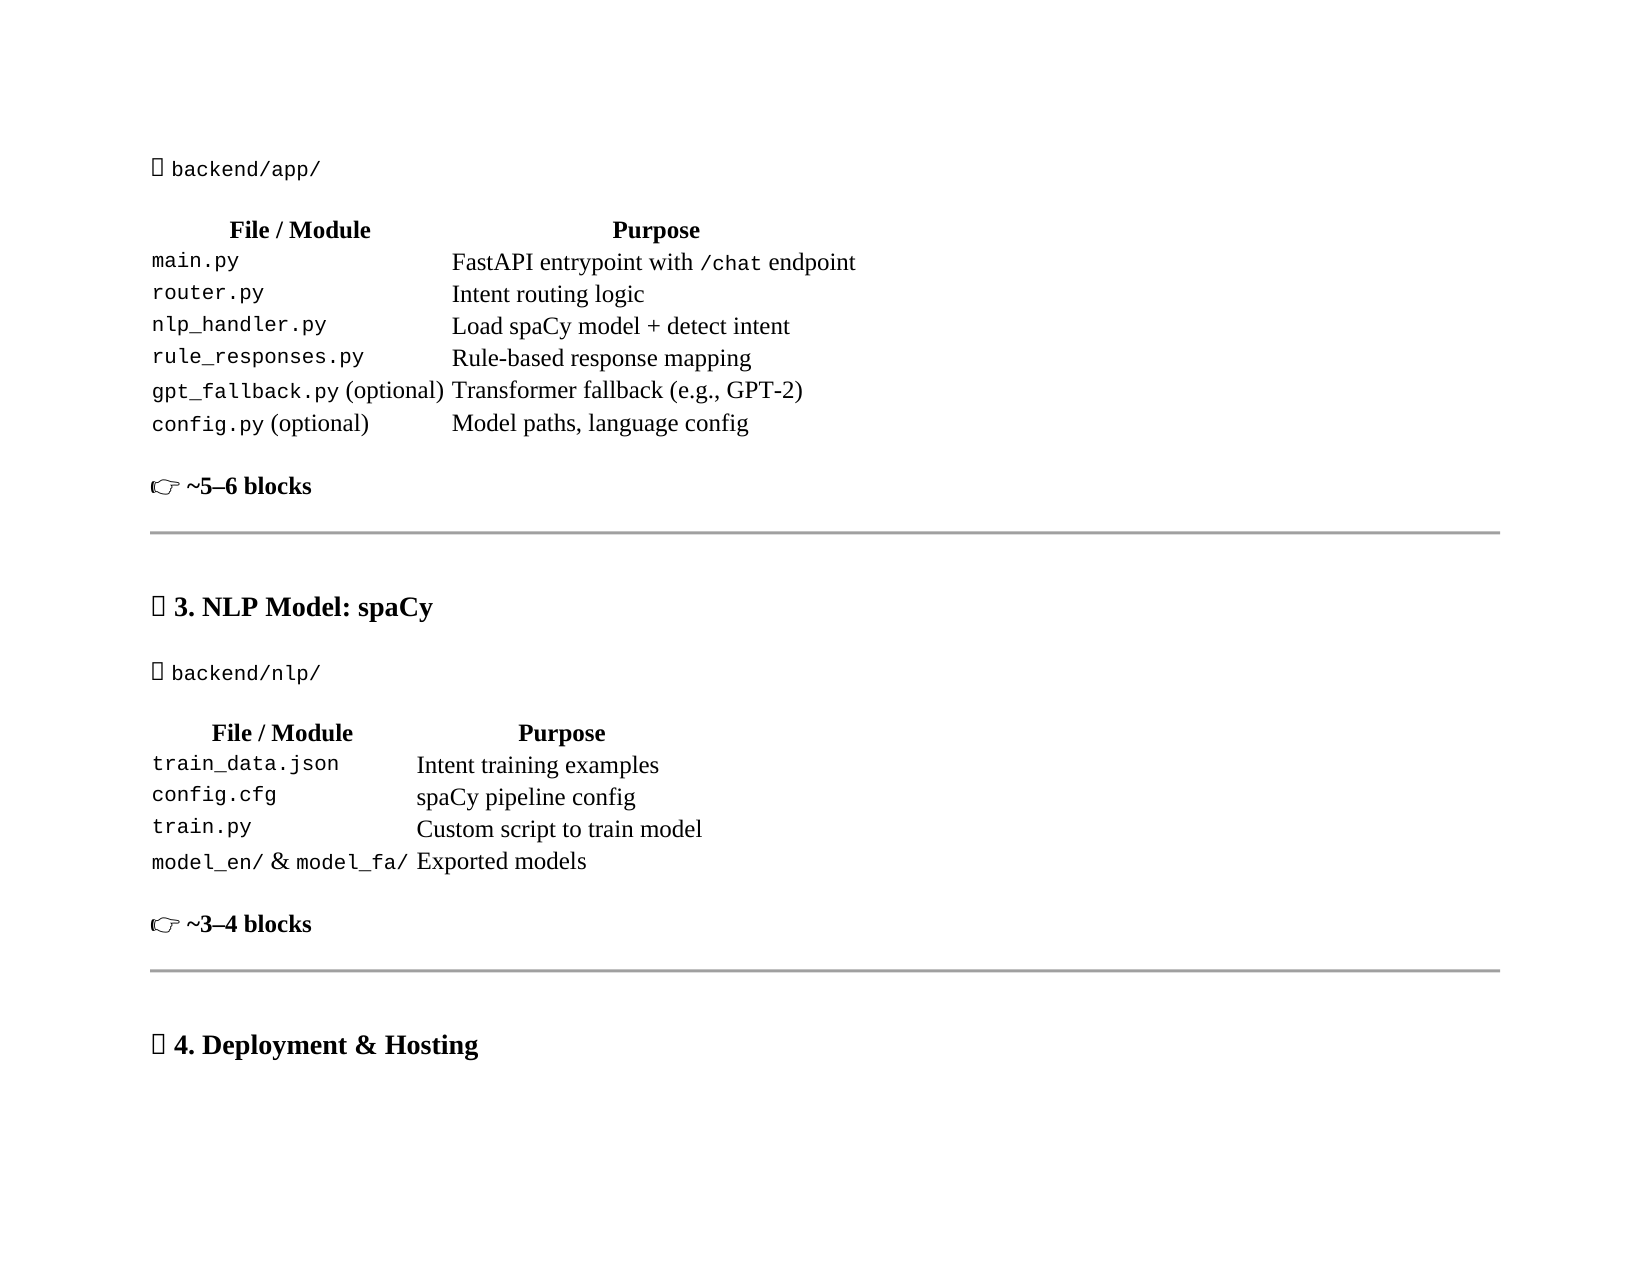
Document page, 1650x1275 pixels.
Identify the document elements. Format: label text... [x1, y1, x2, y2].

table_cell train.py [150, 812, 415, 844]
table_cell main.py [150, 245, 450, 278]
table_cell model_en/ & model_fa/ [150, 844, 415, 877]
table_cell Load spaCy model + detect intent [450, 310, 862, 342]
table_cell Intent routing logic [450, 278, 862, 310]
text ✅ 4. Deployment & Hosting [150, 1024, 1500, 1062]
text 👉 ~3–4 blocks [150, 906, 1500, 940]
table_cell router.py [150, 278, 450, 310]
table_header File / Module [150, 213, 450, 245]
table_cell Rule-based response mapping [450, 342, 862, 373]
table_cell Custom script to train model [415, 812, 709, 844]
table_cell spaCy pipeline config [415, 780, 709, 812]
table_cell rule_responses.py [150, 342, 450, 373]
table_cell Intent training examples [415, 749, 709, 780]
text 📂 backend/app/ [150, 150, 1500, 184]
table_cell config.cfg [150, 780, 415, 812]
table_cell FastAPI entrypoint with /chat endpoint [450, 245, 862, 278]
table_cell train_data.json [150, 749, 415, 780]
table_cell config.py (optional) [150, 406, 450, 439]
table_cell Transformer fallback (e.g., GPT-2) [450, 374, 862, 406]
table_cell Exported models [415, 844, 709, 877]
text 👉 ~5–6 blocks [150, 468, 1500, 502]
table_cell Model paths, language config [450, 406, 862, 439]
table_header Purpose [450, 213, 862, 245]
table_cell gpt_fallback.py (optional) [150, 374, 450, 406]
table_header File / Module [150, 717, 415, 748]
text 📂 backend/nlp/ [150, 653, 1500, 687]
table_header Purpose [415, 717, 709, 748]
text ✅ 3. NLP Model: spaCy [150, 586, 1500, 624]
table_cell nlp_handler.py [150, 310, 450, 342]
